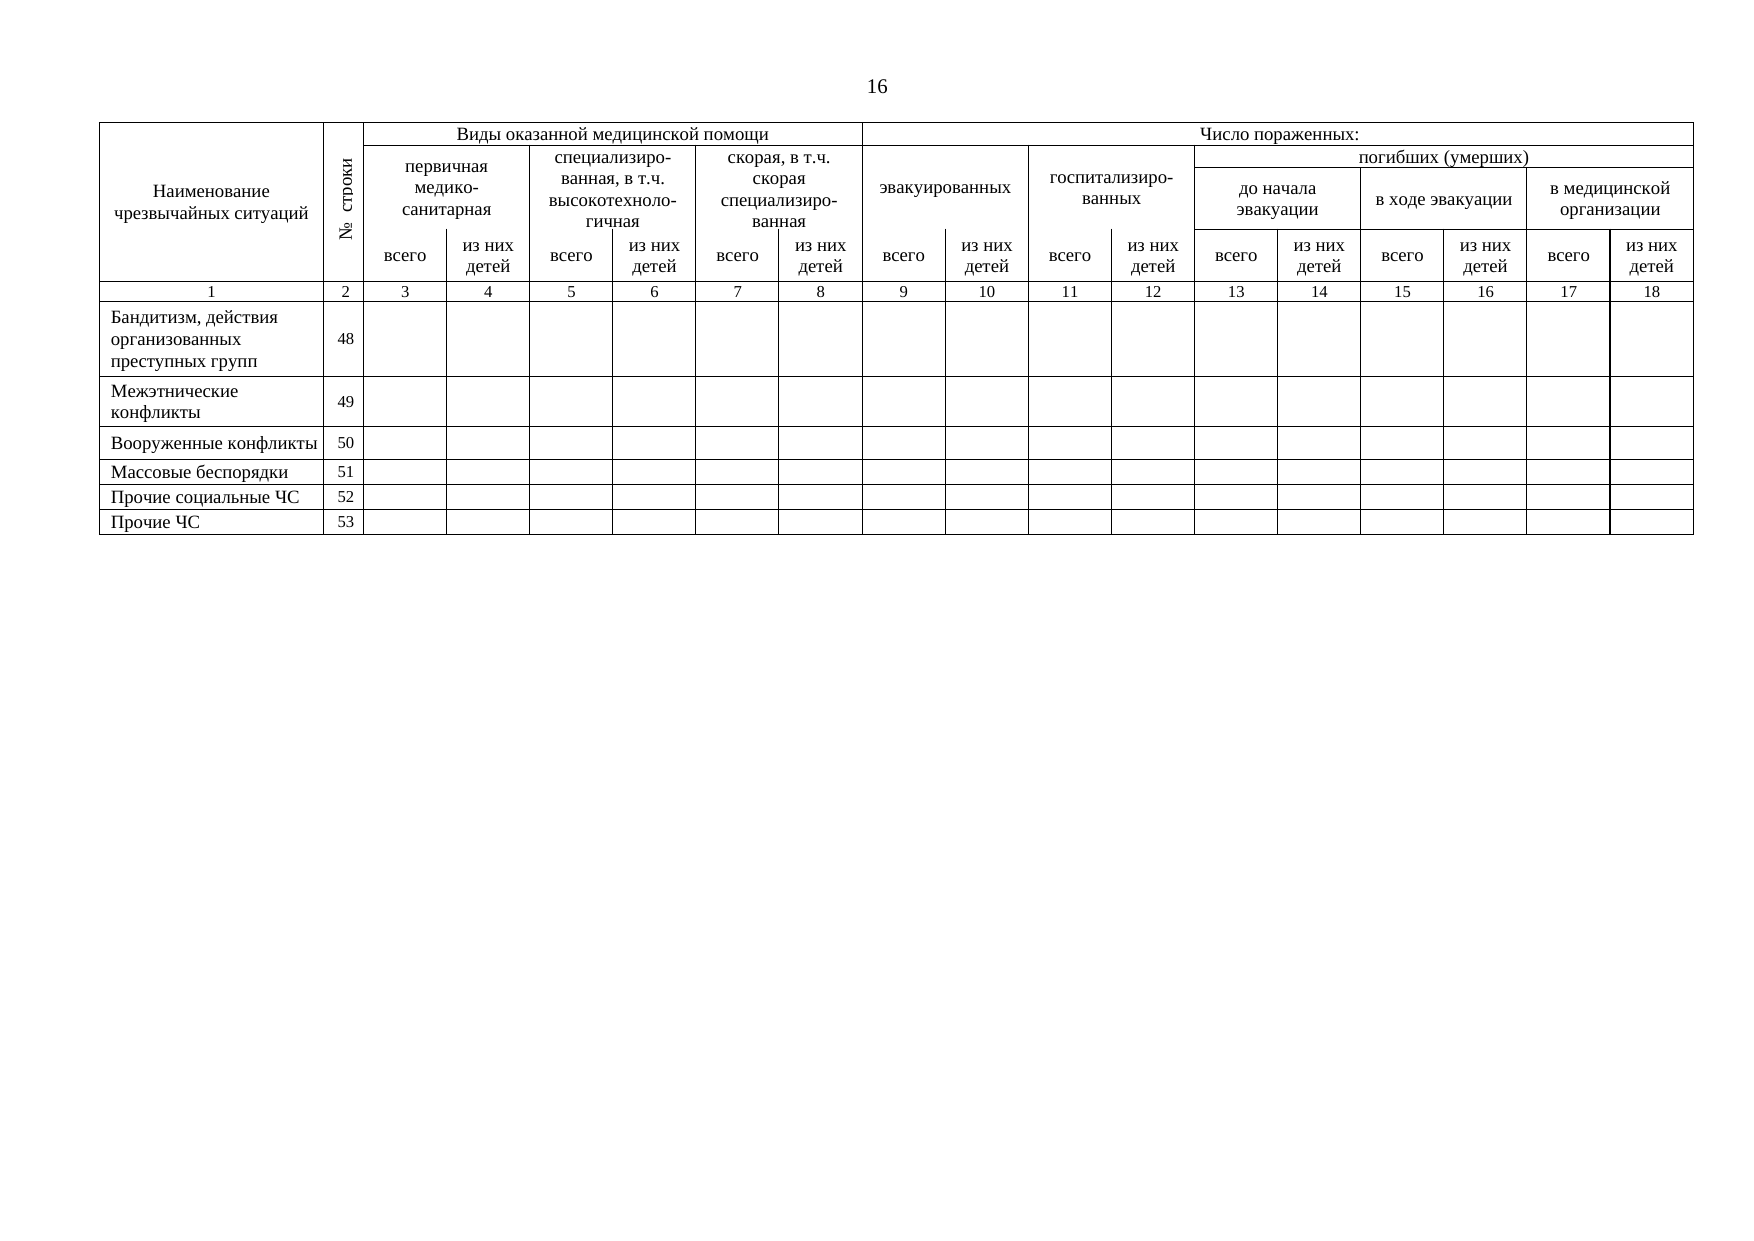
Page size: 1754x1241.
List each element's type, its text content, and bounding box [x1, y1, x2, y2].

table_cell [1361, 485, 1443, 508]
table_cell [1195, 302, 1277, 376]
table_cell 9 [863, 282, 945, 301]
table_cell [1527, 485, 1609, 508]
table_cell из них детей [1611, 230, 1693, 281]
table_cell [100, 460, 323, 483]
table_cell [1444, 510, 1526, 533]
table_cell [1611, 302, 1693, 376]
table_cell из них детей [1112, 229, 1194, 281]
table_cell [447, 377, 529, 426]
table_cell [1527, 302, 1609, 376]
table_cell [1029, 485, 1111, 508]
table_cell 13 [1195, 282, 1277, 301]
table_cell из них детей [447, 229, 529, 281]
table_cell 1 [100, 282, 323, 301]
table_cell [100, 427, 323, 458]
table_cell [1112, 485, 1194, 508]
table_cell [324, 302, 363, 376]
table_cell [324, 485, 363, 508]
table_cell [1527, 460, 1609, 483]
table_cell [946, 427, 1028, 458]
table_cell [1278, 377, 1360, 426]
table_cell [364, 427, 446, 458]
table_cell всего [364, 229, 446, 281]
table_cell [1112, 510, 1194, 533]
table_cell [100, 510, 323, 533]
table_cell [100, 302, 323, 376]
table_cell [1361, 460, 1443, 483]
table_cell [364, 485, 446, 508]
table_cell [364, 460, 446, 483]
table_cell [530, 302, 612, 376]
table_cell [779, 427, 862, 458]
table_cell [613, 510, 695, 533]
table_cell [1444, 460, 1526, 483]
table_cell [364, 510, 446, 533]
table_cell 17 [1527, 282, 1609, 301]
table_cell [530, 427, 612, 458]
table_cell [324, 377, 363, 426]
table_cell до начала эвакуации [1195, 168, 1360, 228]
table_cell 8 [779, 282, 862, 301]
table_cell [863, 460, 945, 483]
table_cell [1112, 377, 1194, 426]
table_cell первичная медико-санитарная [364, 146, 529, 228]
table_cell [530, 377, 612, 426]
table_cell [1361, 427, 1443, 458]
table_cell 11 [1029, 282, 1111, 301]
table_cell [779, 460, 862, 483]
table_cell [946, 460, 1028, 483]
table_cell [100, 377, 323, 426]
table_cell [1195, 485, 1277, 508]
table_cell специализиро-ванная, в т.ч. высокотехноло-гичная [530, 146, 695, 228]
table_header Виды оказанной медицинской помощи [364, 123, 862, 144]
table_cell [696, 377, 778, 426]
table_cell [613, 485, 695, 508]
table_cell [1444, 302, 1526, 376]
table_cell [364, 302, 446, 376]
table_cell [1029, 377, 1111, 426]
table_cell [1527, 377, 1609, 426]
table_cell из них детей [1278, 230, 1360, 281]
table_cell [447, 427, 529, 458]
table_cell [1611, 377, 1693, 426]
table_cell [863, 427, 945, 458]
table_cell 15 [1361, 282, 1443, 301]
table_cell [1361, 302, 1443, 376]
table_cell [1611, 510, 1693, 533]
table_cell 2 [324, 282, 363, 301]
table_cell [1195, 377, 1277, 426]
table_header № строки [324, 123, 363, 281]
table_cell всего [696, 229, 778, 281]
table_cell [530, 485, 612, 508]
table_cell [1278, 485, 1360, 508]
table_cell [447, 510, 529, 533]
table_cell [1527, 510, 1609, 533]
table_cell из них детей [946, 229, 1028, 281]
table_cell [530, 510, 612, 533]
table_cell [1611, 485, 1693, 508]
table_cell 7 [696, 282, 778, 301]
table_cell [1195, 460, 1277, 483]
table_cell всего [1361, 230, 1443, 281]
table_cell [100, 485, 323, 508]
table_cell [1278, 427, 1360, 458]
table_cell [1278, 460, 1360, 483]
table_cell эвакуированных [863, 146, 1028, 228]
table_cell из них детей [1444, 230, 1526, 281]
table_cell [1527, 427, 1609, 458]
table_cell госпитализиро-ванных [1029, 146, 1194, 228]
table_cell 12 [1112, 282, 1194, 301]
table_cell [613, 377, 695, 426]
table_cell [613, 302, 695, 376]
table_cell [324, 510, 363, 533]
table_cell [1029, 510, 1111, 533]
table_cell из них детей [613, 229, 695, 281]
table_cell 18 [1611, 282, 1693, 301]
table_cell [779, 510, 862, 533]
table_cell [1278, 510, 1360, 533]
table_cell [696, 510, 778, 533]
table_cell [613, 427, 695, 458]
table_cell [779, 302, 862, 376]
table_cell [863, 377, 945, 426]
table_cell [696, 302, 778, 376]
table_cell всего [1527, 230, 1609, 281]
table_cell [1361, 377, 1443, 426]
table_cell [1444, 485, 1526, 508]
table_cell всего [530, 229, 612, 281]
table_cell 16 [1444, 282, 1526, 301]
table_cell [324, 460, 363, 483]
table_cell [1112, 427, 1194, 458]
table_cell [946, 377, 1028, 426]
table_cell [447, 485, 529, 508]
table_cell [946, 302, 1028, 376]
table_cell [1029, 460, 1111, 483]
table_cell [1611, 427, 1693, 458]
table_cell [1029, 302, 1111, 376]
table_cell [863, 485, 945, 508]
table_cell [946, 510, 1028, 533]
table_cell всего [1195, 230, 1277, 281]
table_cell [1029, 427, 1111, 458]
table_cell всего [863, 229, 945, 281]
table_cell всего [1029, 229, 1111, 281]
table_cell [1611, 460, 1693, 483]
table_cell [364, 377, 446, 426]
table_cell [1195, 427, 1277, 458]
table_cell погибших (умерших) [1195, 146, 1693, 167]
table_header Наименование чрезвычайных ситуаций [100, 123, 323, 281]
table_cell 3 [364, 282, 446, 301]
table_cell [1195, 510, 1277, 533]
table_cell в ходе эвакуации [1361, 168, 1526, 228]
table_cell из них детей [779, 229, 862, 281]
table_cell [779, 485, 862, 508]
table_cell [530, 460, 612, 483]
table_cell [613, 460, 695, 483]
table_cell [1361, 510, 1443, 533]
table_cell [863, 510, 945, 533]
table_cell скорая, в т.ч. скорая специализиро-ванная [696, 146, 862, 228]
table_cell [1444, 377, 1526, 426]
table_cell 14 [1278, 282, 1360, 301]
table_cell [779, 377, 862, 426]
table_cell 6 [613, 282, 695, 301]
table_header Число пораженных: [863, 123, 1693, 144]
table_cell 5 [530, 282, 612, 301]
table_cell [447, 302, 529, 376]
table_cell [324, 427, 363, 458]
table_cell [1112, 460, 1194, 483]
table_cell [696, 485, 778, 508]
table_cell в медицинской организации [1527, 168, 1693, 228]
table_cell 10 [946, 282, 1028, 301]
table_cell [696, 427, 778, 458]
table_cell 4 [447, 282, 529, 301]
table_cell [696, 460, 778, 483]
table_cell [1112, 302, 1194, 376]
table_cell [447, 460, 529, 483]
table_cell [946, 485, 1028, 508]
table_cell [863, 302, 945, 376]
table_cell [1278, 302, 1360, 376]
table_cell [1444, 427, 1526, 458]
